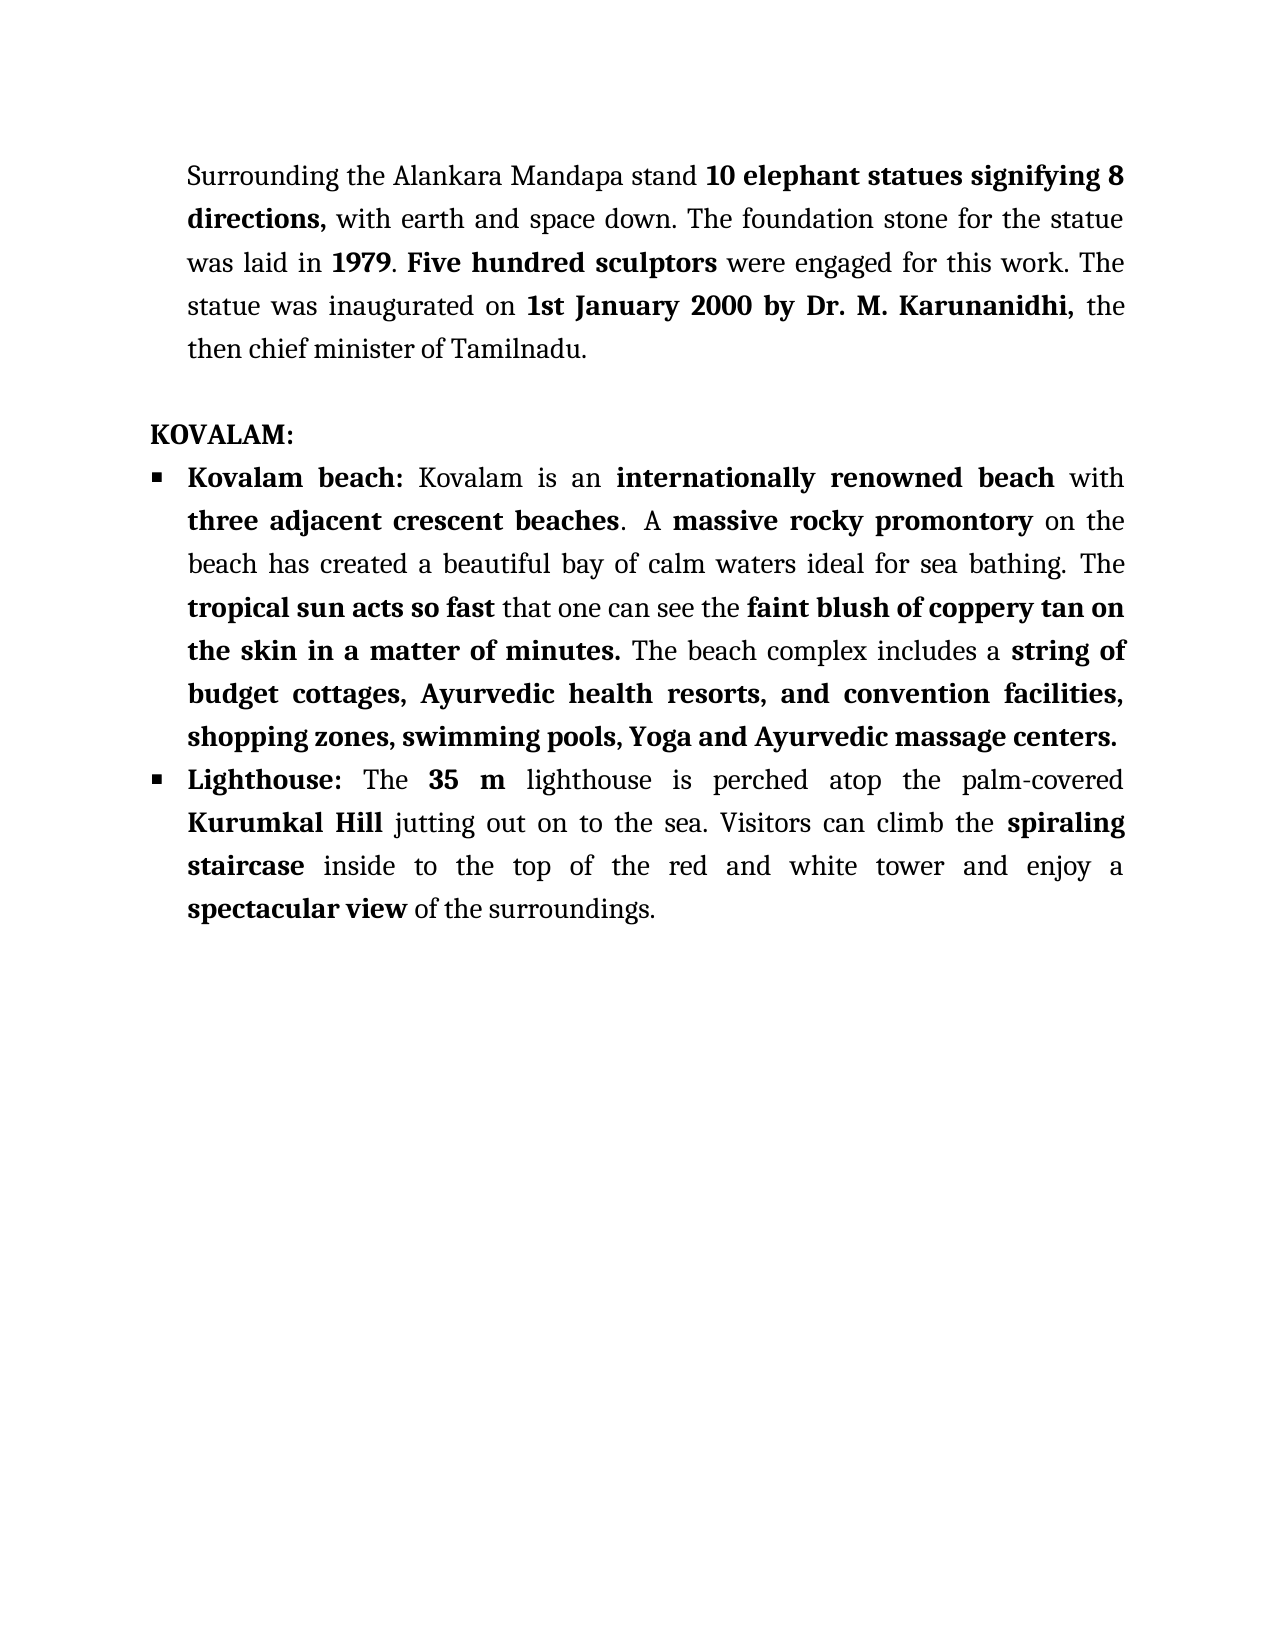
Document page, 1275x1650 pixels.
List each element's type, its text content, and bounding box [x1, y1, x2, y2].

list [150, 150, 1125, 366]
list Lighthouse: The 35 m lighthouse is perched atop the palm-covered Kurumkal Hill jutting out on to the sea. Visitors can climb the spiraling staircase inside to the top of the red and white tower and enjoy a spectacular view of the surroundings. [150, 754, 1125, 926]
list Kovalam beach: Kovalam is an internationally renowned beach with three adjacent crescent beaches. A massive rocky promontory on the beach has created a beautiful bay of calm waters ideal for sea bathing. The tropical sun acts so fast that one can see the faint blush of coppery tan on the skin in a matter of minutes. The beach complex includes a string of budget cottages, Ayurvedic health resorts, and convention facilities, shopping zones, swimming pools, Yoga and Ayurvedic massage centers. [150, 452, 1125, 754]
text KOVALAM: [150, 409, 1125, 452]
